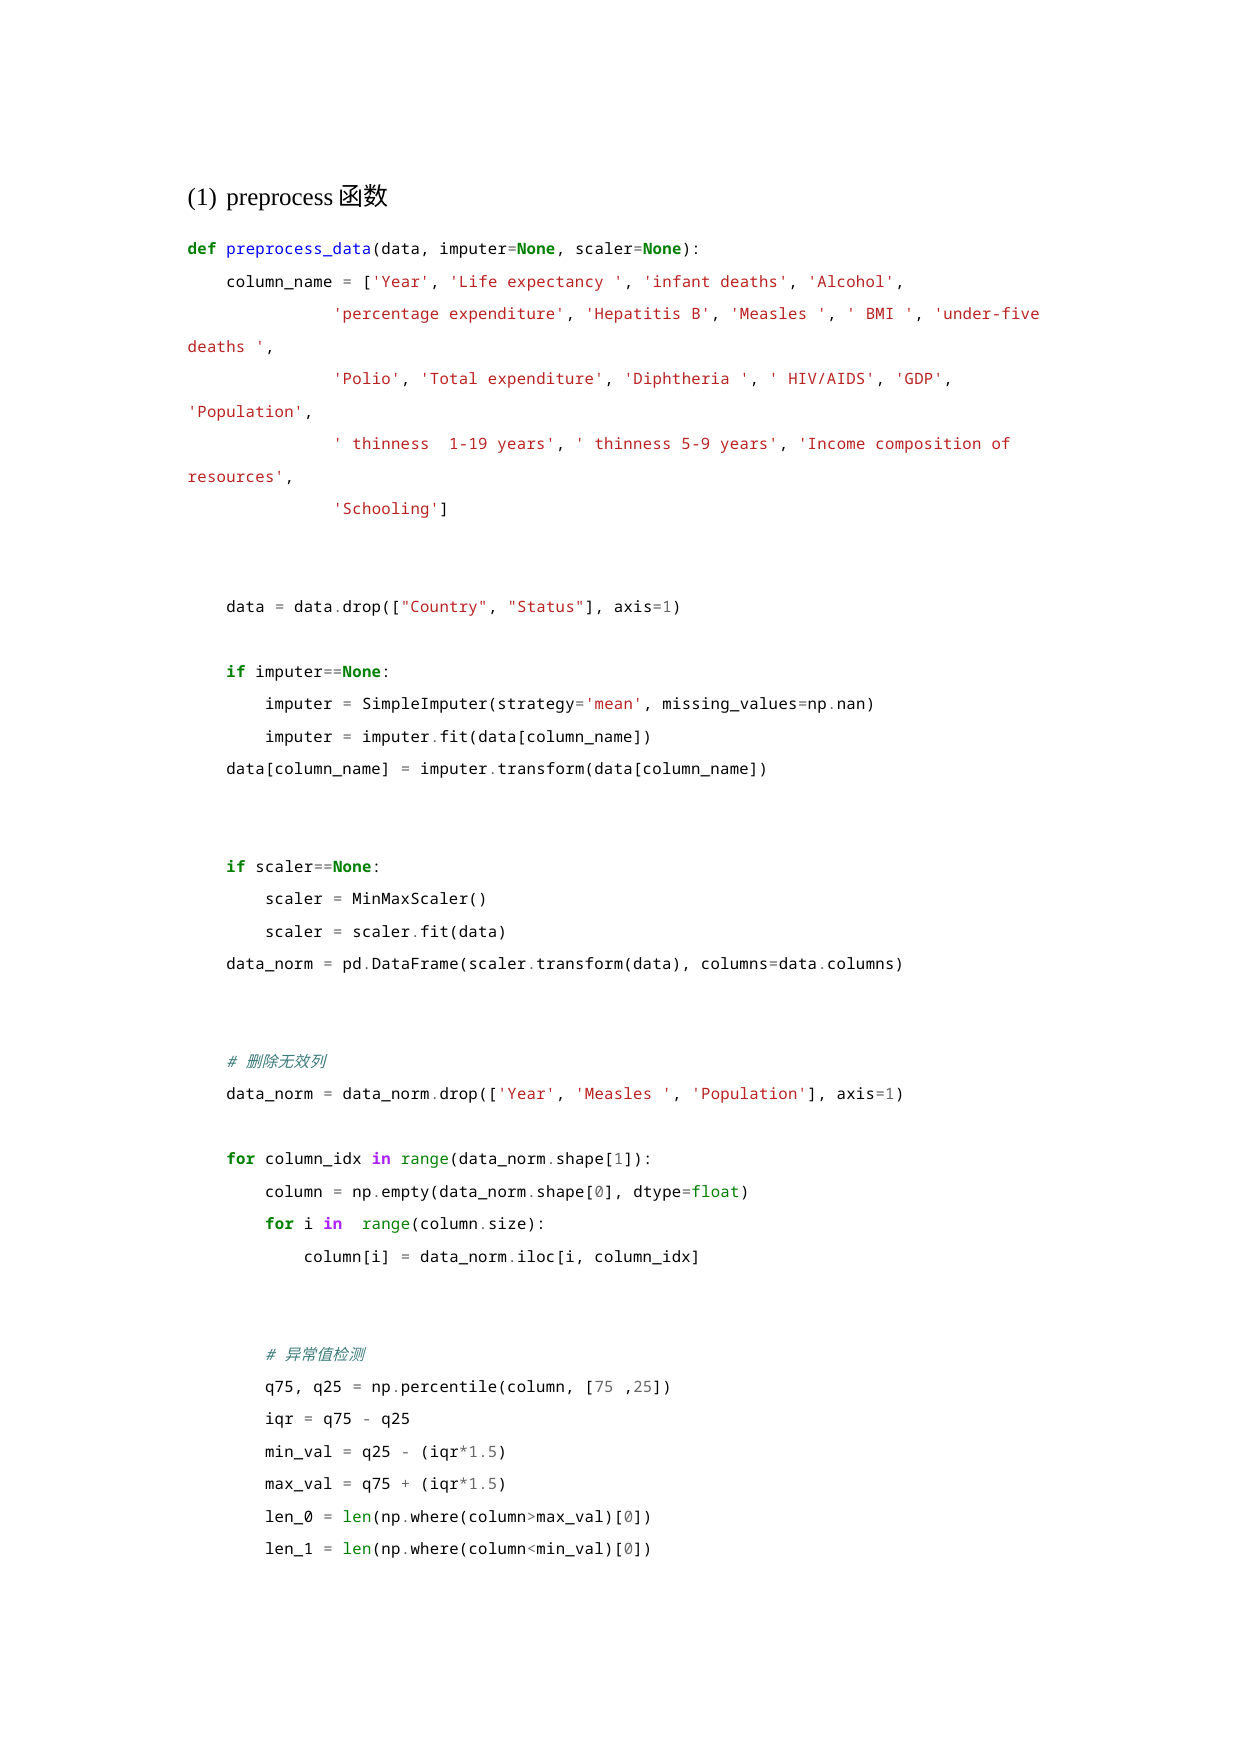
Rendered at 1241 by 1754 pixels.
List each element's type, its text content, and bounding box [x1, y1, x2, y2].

text def preprocess_data(data, imputer=None, scaler=None): [187, 232, 1053, 265]
text # 异常值检测 [187, 1337, 1053, 1370]
text iqr = q75 - q25 [187, 1402, 1053, 1435]
text column = np.empty(data_norm.shape[0], dtype=float) [187, 1175, 1053, 1207]
text data_norm = pd.DataFrame(scaler.transform(data), columns=data.columns) [187, 947, 1053, 980]
text column_name = ['Year', 'Life expectancy ', 'infant deaths', 'Alcohol', [187, 265, 1053, 297]
text len_0 = len(np.where(column>max_val)[0]) [187, 1500, 1053, 1532]
text data[column_name] = imputer.transform(data[column_name]) [187, 752, 1053, 785]
text 'percentage expenditure', 'Hepatitis B', 'Measles ', ' BMI ', 'under-five deaths ', [187, 297, 1053, 362]
text len_1 = len(np.where(column<min_val)[0]) [187, 1532, 1053, 1565]
text 'Polio', 'Total expenditure', 'Diphtheria ', ' HIV/AIDS', 'GDP', 'Population', [187, 362, 1053, 427]
text data = data.drop(["Country", "Status"], axis=1) [187, 590, 1053, 622]
text scaler = scaler.fit(data) [187, 915, 1053, 947]
list preprocess函数 [187, 162, 1053, 227]
text min_val = q25 - (iqr*1.5) [187, 1435, 1053, 1467]
text 'Schooling'] [187, 492, 1053, 525]
text # 删除无效列 [187, 1045, 1053, 1077]
text for column_idx in range(data_norm.shape[1]): [187, 1142, 1053, 1175]
text data_norm = data_norm.drop(['Year', 'Measles ', 'Population'], axis=1) [187, 1077, 1053, 1110]
text column[i] = data_norm.iloc[i, column_idx] [187, 1240, 1053, 1272]
text for i in range(column.size): [187, 1207, 1053, 1240]
text scaler = MinMaxScaler() [187, 882, 1053, 915]
text imputer = imputer.fit(data[column_name]) [187, 720, 1053, 752]
text q75, q25 = np.percentile(column, [75 ,25]) [187, 1370, 1053, 1402]
text imputer = SimpleImputer(strategy='mean', missing_values=np.nan) [187, 687, 1053, 720]
text ' thinness 1-19 years', ' thinness 5-9 years', 'Income composition of resources', [187, 427, 1053, 492]
text if imputer==None: [187, 655, 1053, 687]
text max_val = q75 + (iqr*1.5) [187, 1467, 1053, 1500]
text if scaler==None: [187, 850, 1053, 882]
